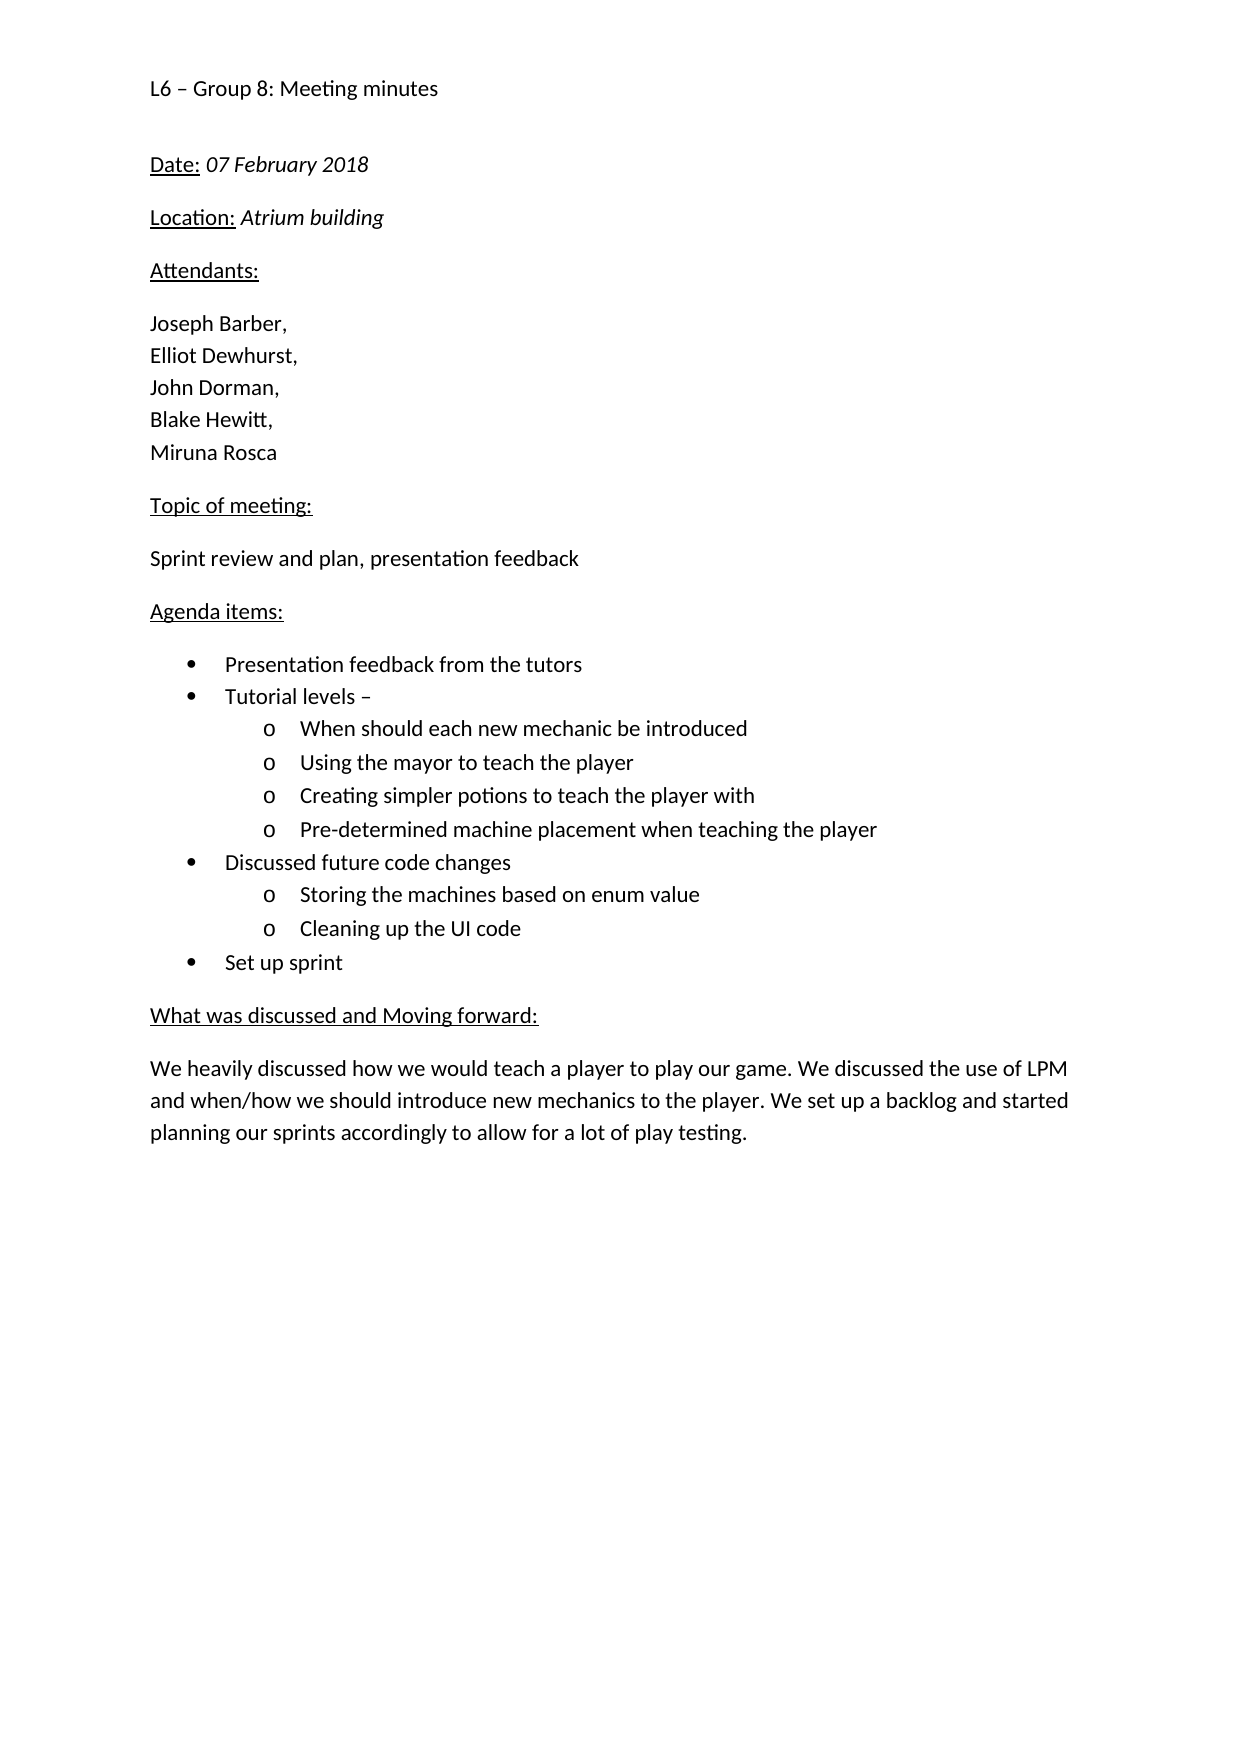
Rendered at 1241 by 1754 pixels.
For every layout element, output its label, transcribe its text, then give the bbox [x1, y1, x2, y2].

list Storing the machines based on enum value [262, 881, 1090, 910]
text Location: Atrium building [150, 203, 1090, 231]
text What was discussed and Moving forward: [150, 1001, 1090, 1029]
text Date: 07 February 2018 [150, 150, 1090, 178]
list When should each new mechanic be introduced [262, 714, 1090, 743]
text Sprint review and plan, presentation feedback [150, 544, 1090, 572]
text Attendants: [150, 256, 1090, 284]
list Set up sprint [187, 948, 1090, 976]
text Topic of meeting: [150, 491, 1090, 519]
list Presentation feedback from the tutors [187, 650, 1090, 678]
text Agenda items: [150, 597, 1090, 625]
list Cleaning up the UI code [262, 914, 1090, 943]
list Tutorial levels – [187, 682, 1090, 710]
text Joseph Barber, Elliot Dewhurst, John Dorman, Blake Hewitt, Miruna Rosca [150, 309, 1090, 466]
list Using the mayor to teach the player [262, 748, 1090, 777]
list Discussed future code changes [187, 848, 1090, 876]
text We heavily discussed how we would teach a player to play our game. We discussed the use of LPM and when/how we should introduce new mechanics to the player. We set up a backlog and started planning our sprints accordingly to allow for a lot of play testing. [150, 1054, 1090, 1146]
list Creating simpler potions to teach the player with [262, 781, 1090, 811]
list Pre-determined machine placement when teaching the player [262, 815, 1090, 844]
